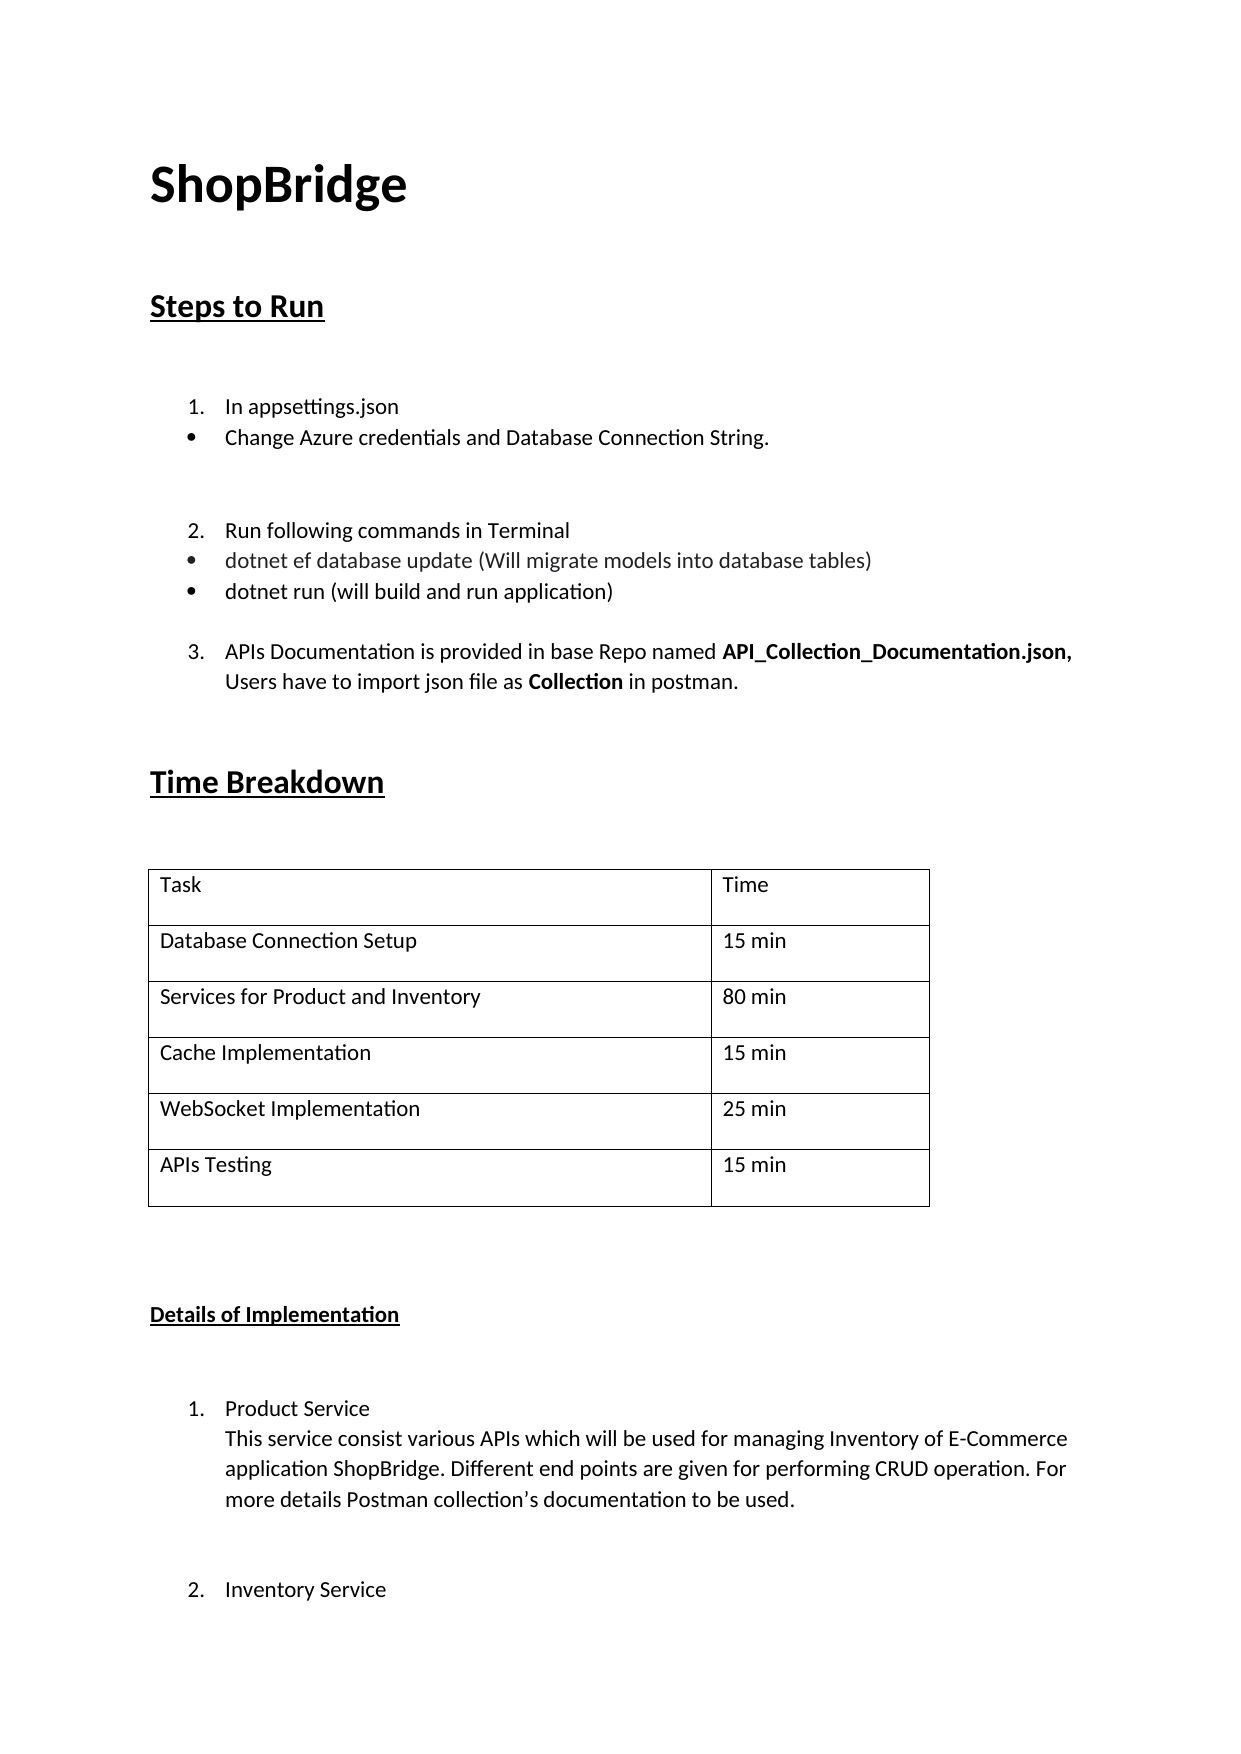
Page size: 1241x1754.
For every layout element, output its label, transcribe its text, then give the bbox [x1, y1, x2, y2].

text Steps to Run [150, 285, 1090, 326]
table_cell APIs Testing [149, 1150, 711, 1206]
list Product Service [187, 1394, 1090, 1422]
table_cell 15 min [712, 1038, 929, 1093]
list dotnet ef database update (Will migrate models into database tables) [187, 547, 1090, 574]
list Change Azure credentials and Database Connection String. [187, 423, 1090, 451]
table_cell Database Connection Setup [149, 926, 711, 981]
table_cell 15 min [712, 1150, 929, 1206]
table_cell 25 min [712, 1094, 929, 1149]
table_cell 80 min [712, 982, 929, 1037]
table_cell Cache Implementation [149, 1038, 711, 1093]
text ShopBridge [150, 150, 1090, 216]
text Time Breakdown [150, 761, 1090, 802]
list dotnet run (will build and run application) [187, 577, 1090, 605]
text Details of Implementation [150, 1300, 1090, 1328]
list APIs Documentation is provided in base Repo named API_Collection_Documentation.json, Users have to import json file as Collection in postman. [187, 637, 1090, 695]
list In appsettings.json [187, 392, 1090, 420]
list Inventory Service [187, 1575, 1090, 1603]
table_cell 15 min [712, 926, 929, 981]
table_header Task [149, 870, 711, 925]
table_cell Services for Product and Inventory [149, 982, 711, 1037]
list This service consist various APIs which will be used for managing Inventory of E-Commerce application ShopBridge. Different end points are given for performing CRUD operation. For more details Postman collection’s documentation to be used. [225, 1424, 1090, 1513]
table_header Time [712, 870, 929, 925]
list Run following commands in Terminal [187, 516, 1090, 544]
table_cell WebSocket Implementation [149, 1094, 711, 1149]
